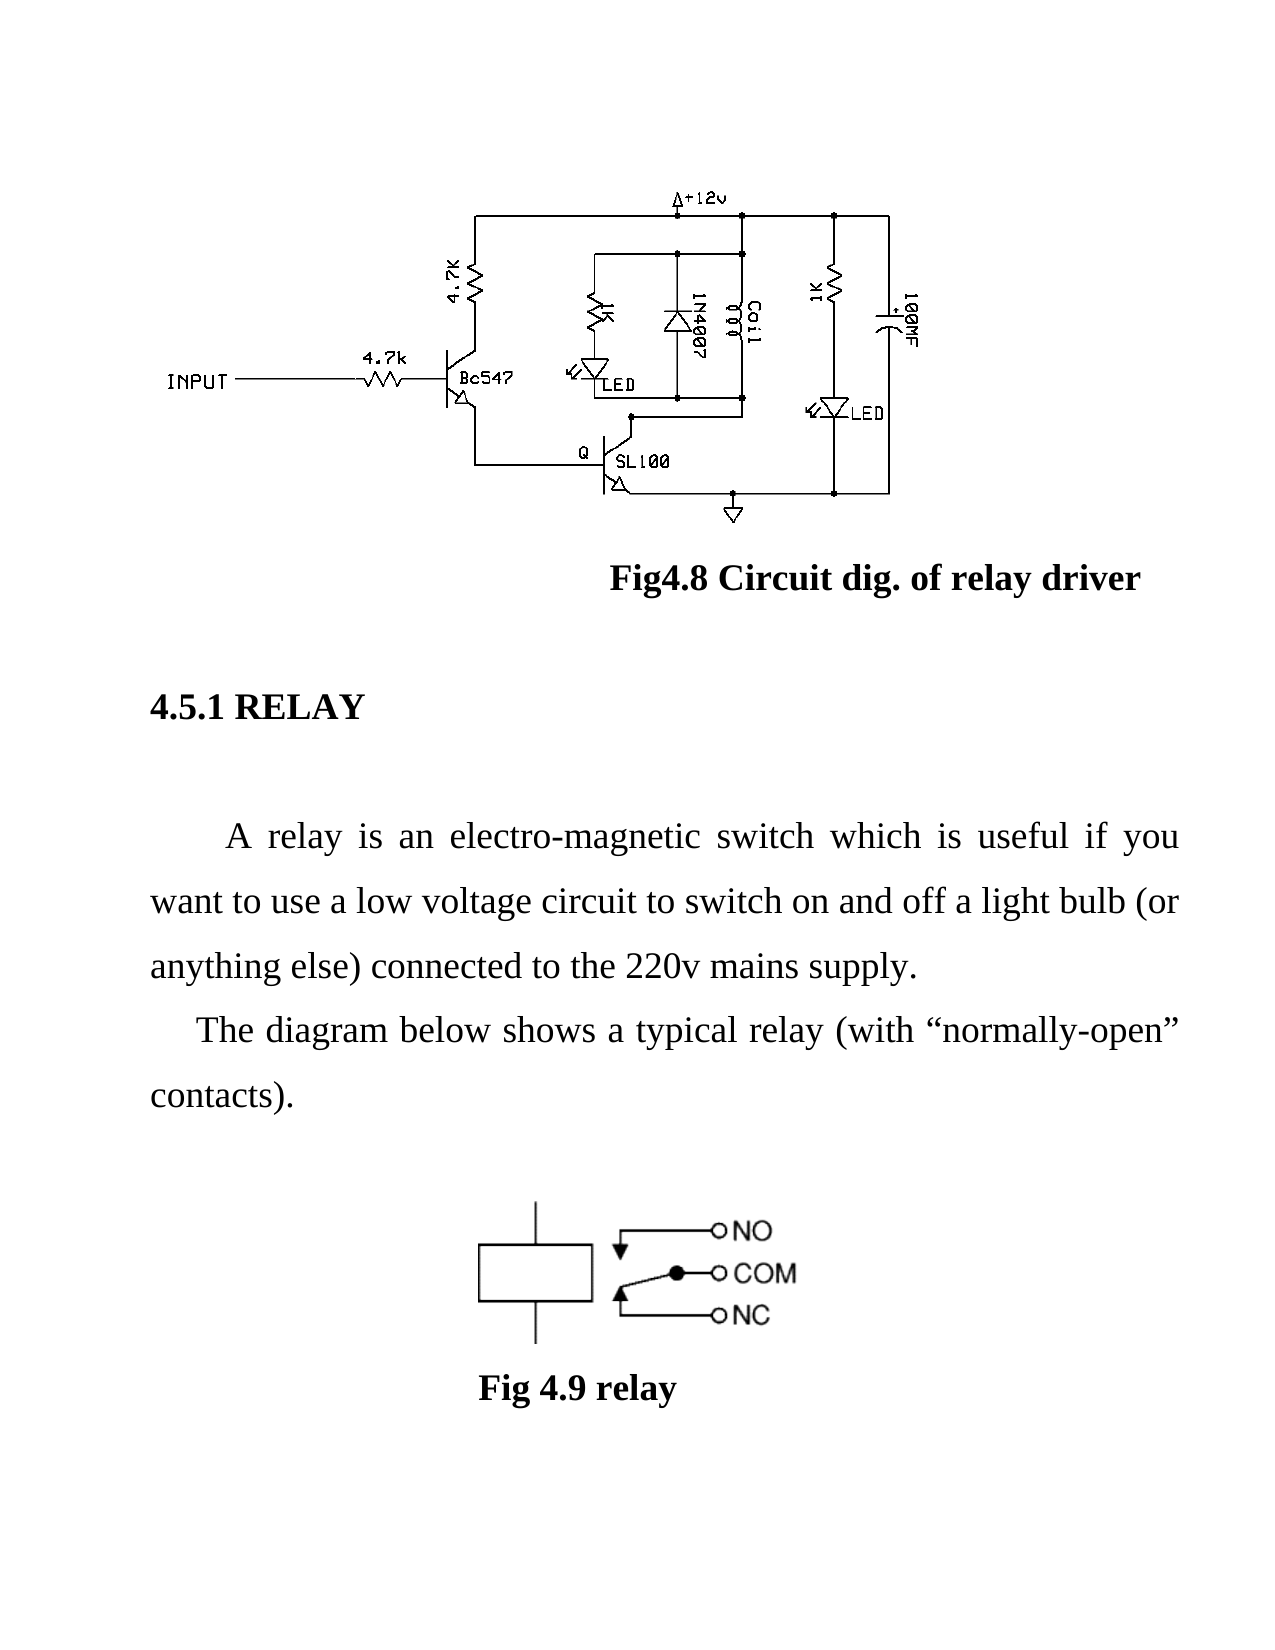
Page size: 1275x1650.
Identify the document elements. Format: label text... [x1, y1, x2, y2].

text A relay is an electro-magnetic switch which is useful if you want to use a low voltage circuit to switch on and off a light bulb (or anything else) connected to the 220v mains supply. [150, 814, 1181, 986]
picture [150, 150, 934, 541]
picture [478, 1201, 797, 1344]
text 4.5.1 RELAY [150, 684, 1181, 727]
text The diagram below shows a typical relay (with “normally-open” contacts). [150, 1008, 1181, 1116]
text Fig4.8 Circuit dig. of relay driver [150, 555, 1181, 598]
text Fig 4.9 relay [150, 1365, 1181, 1408]
